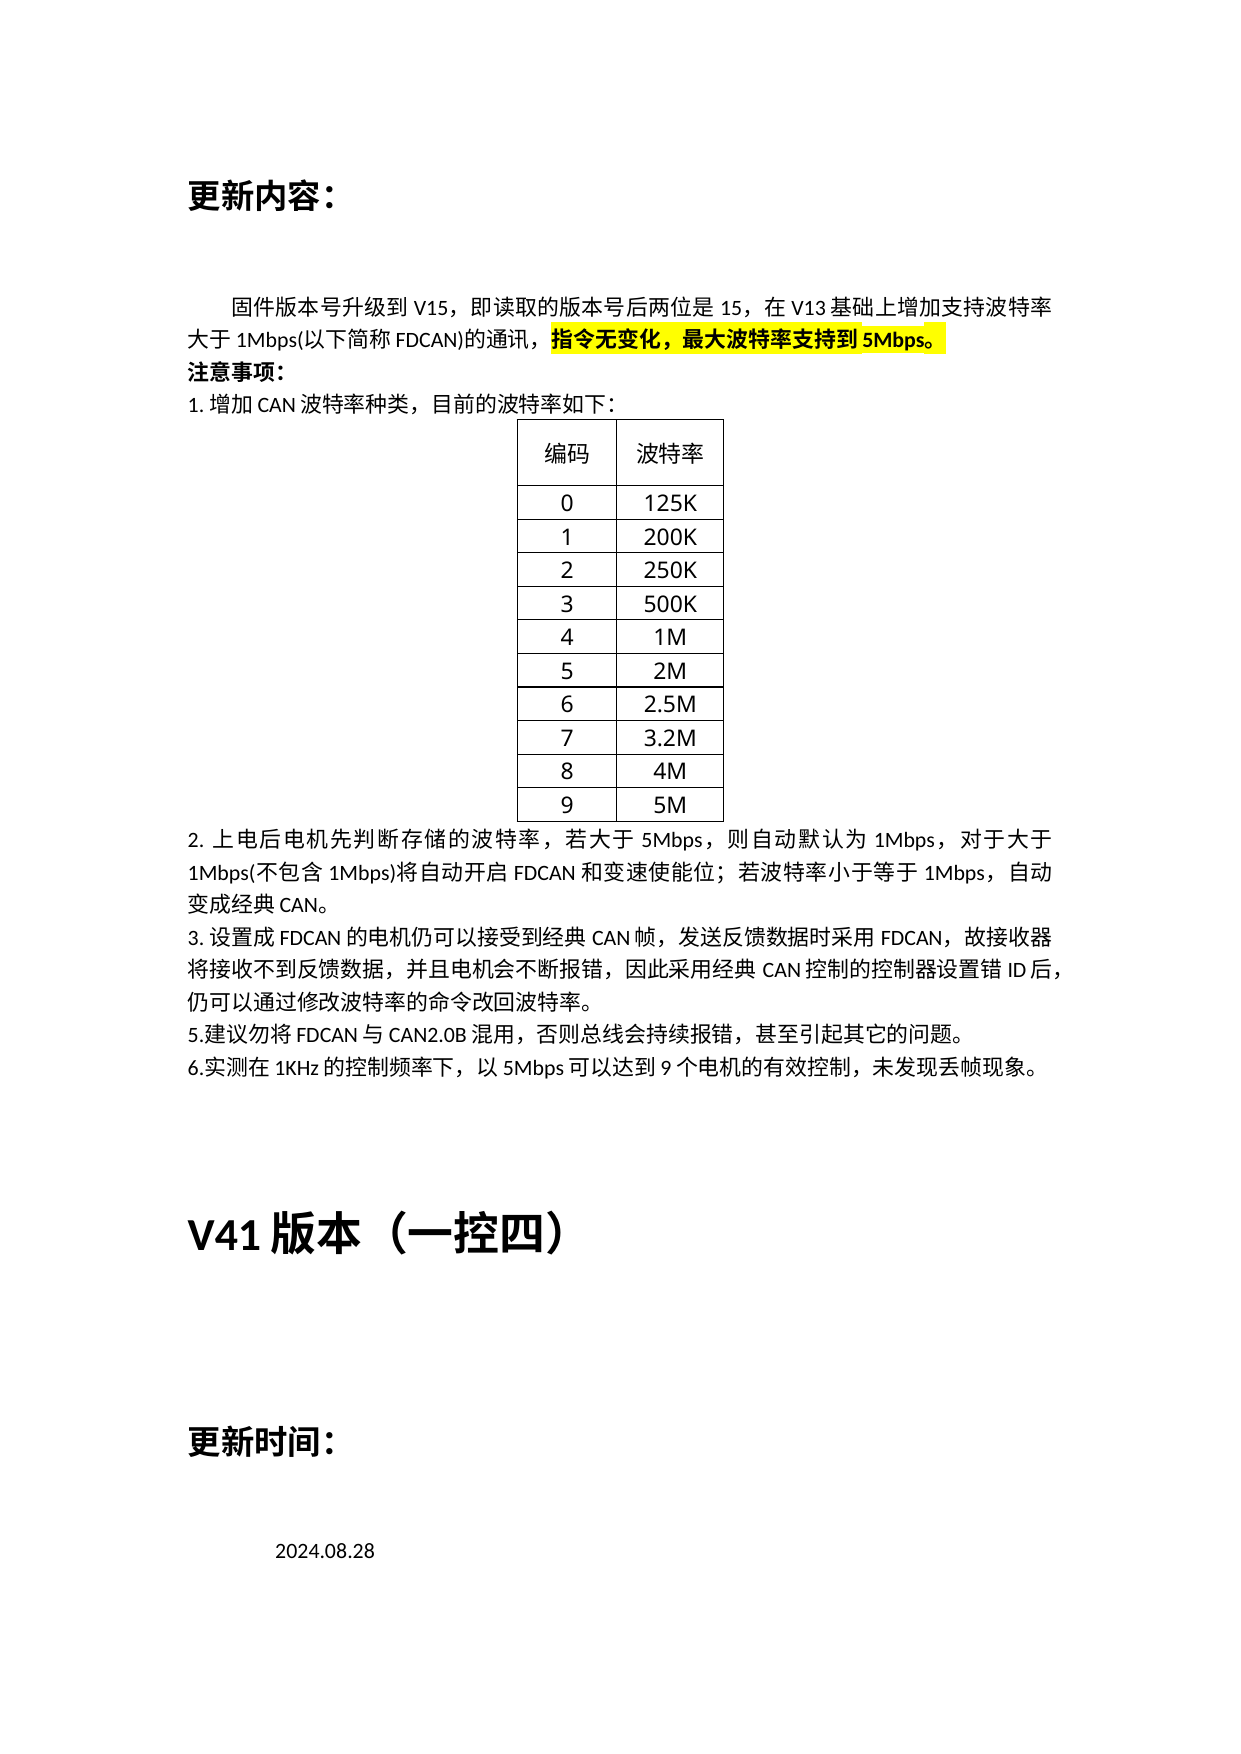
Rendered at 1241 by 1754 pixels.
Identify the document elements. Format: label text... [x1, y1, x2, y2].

subtitle 更新时间： [187, 1407, 1053, 1472]
table_cell 0 [518, 486, 616, 519]
table_cell 125K [617, 486, 723, 519]
table_cell 3.2M [617, 721, 723, 753]
text 6.实测在1KHz的控制频率下，以5Mbps可以达到9个电机的有效控制，未发现丢帧现象。 [187, 1049, 1053, 1082]
table_cell 250K [617, 553, 723, 586]
table_header 编码 [518, 420, 616, 485]
text 注意事项： [187, 354, 1053, 387]
text 2024.08.28 [231, 1535, 1053, 1567]
table_cell 1M [617, 620, 723, 653]
table_cell 9 [518, 788, 616, 821]
table_cell 5M [617, 788, 723, 821]
table_cell 5 [518, 654, 616, 686]
text 1. 增加CAN波特率种类，目前的波特率如下： [187, 387, 1053, 419]
text 3. 设置成FDCAN的电机仍可以接受到经典CAN帧，发送反馈数据时采用FDCAN，故接收器将接收不到反馈数据，并且电机会不断报错，因此采用经典CAN控制的控制器设置错ID后，仍可以通过修改波特率的命令改回波特率。 [187, 919, 1053, 1017]
table_cell 200K [617, 520, 723, 552]
subtitle V41版本（一控四） [187, 1182, 1053, 1279]
table_cell 500K [617, 587, 723, 619]
table_cell 8 [518, 755, 616, 787]
subtitle 更新内容： [187, 162, 1053, 227]
table_cell 4M [617, 755, 723, 787]
text 2. 上电后电机先判断存储的波特率，若大于5Mbps，则自动默认为1Mbps，对于大于1Mbps(不包含1Mbps)将自动开启FDCAN和变速使能位；若波特率小于等于1Mbps，自动变成经典CAN。 [187, 822, 1053, 919]
table_cell 6 [518, 688, 616, 720]
table_cell 2 [518, 553, 616, 586]
table_cell 2.5M [617, 688, 723, 720]
table_cell 7 [518, 721, 616, 753]
text 固件版本号升级到V15，即读取的版本号后两位是15，在V13基础上增加支持波特率大于1Mbps(以下简称FDCAN)的通讯，指令无变化，最大波特率支持到5Mbps。 [187, 289, 1053, 354]
table_header 波特率 [617, 420, 723, 485]
text 5.建议勿将FDCAN与CAN2.0B混用，否则总线会持续报错，甚至引起其它的问题。 [187, 1017, 1053, 1049]
table_cell 2M [617, 654, 723, 686]
table_cell 4 [518, 620, 616, 653]
table_cell 1 [518, 520, 616, 552]
table_cell 3 [518, 587, 616, 619]
